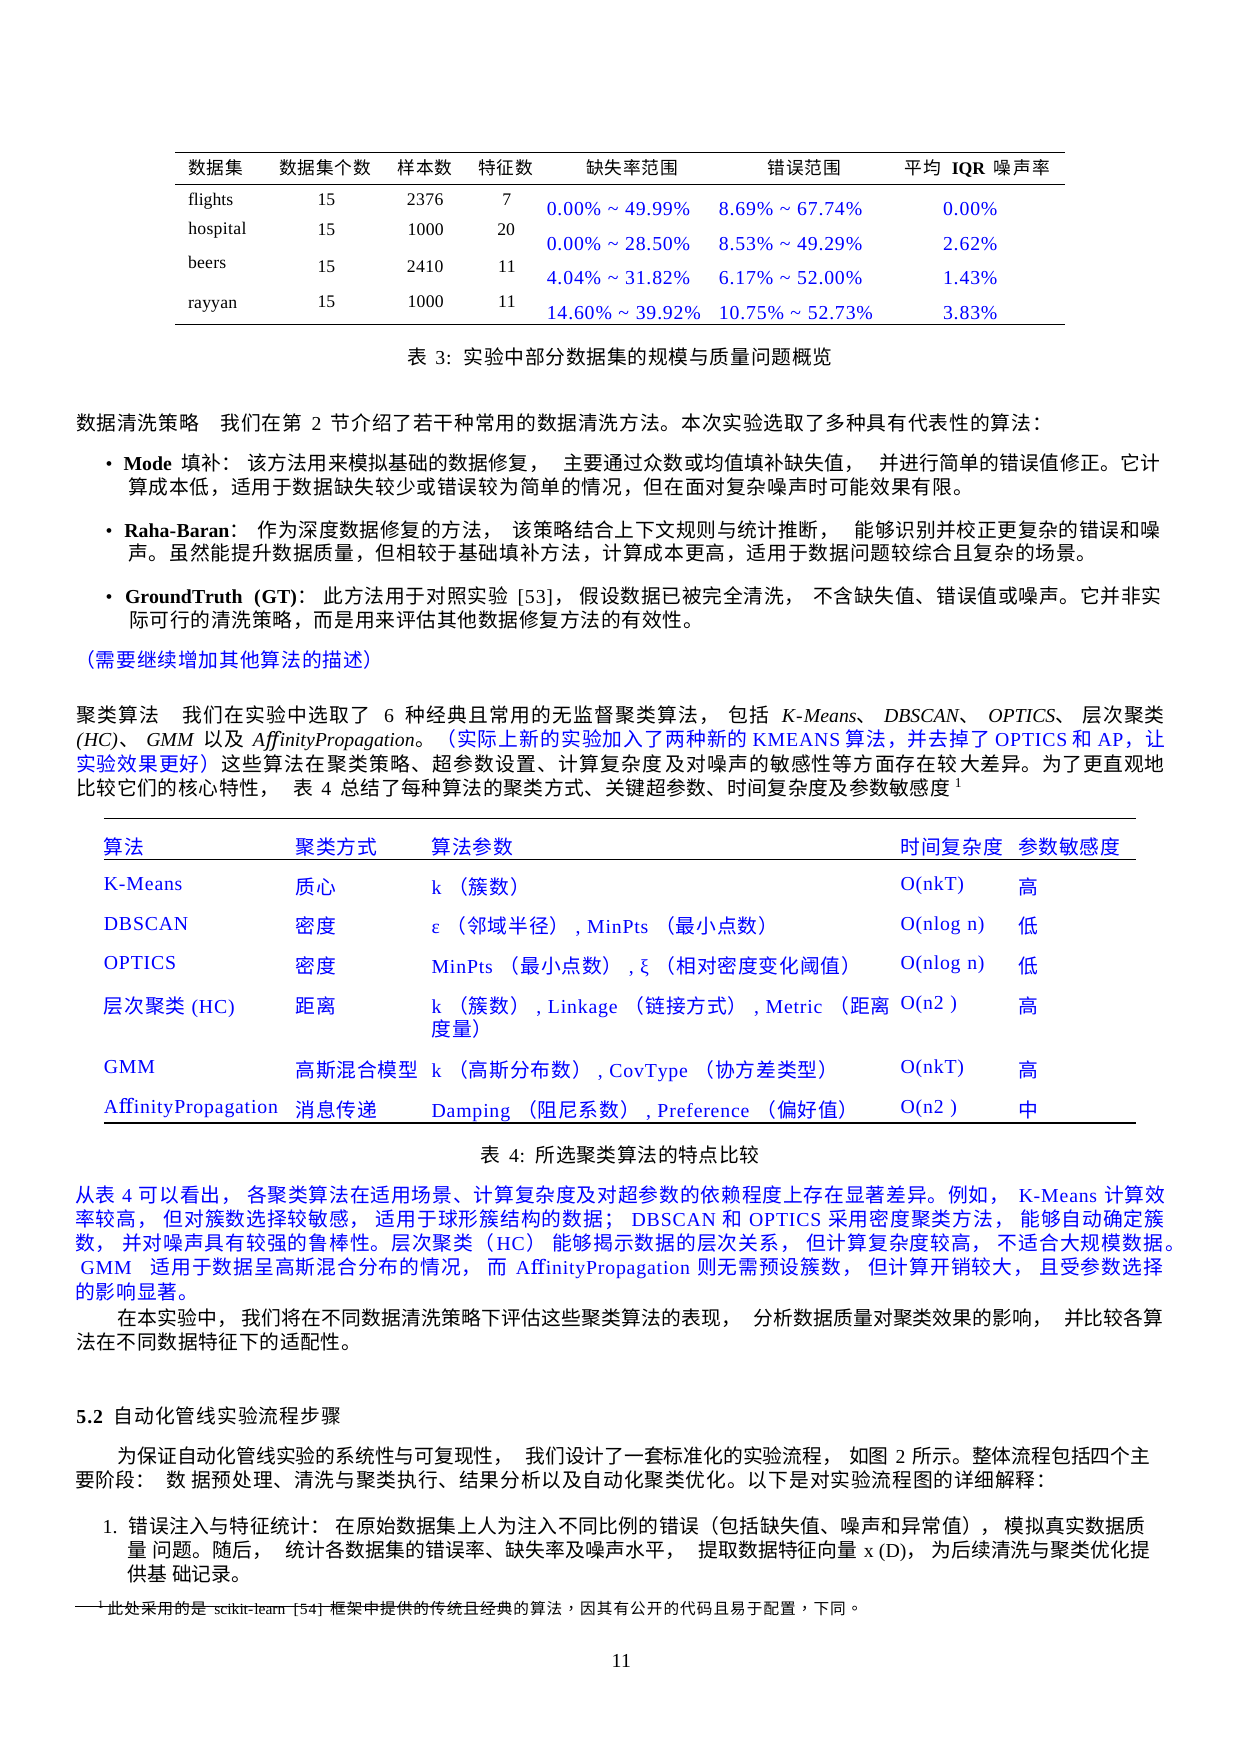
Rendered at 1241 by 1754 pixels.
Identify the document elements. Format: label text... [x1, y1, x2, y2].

table_cell DBSCAN [104, 899, 295, 939]
table_header 时间复杂度 [900, 819, 1018, 859]
table_cell k （簇数） , Linkage （链接方式） , Metric （距离度量） [431, 979, 900, 1043]
table_header 数据集 [175, 153, 266, 184]
table_header 样本数 [384, 153, 465, 184]
table_cell 高 [1018, 1043, 1136, 1082]
table_cell 1.43% [891, 254, 1065, 289]
table_cell MinPts （最小点数） , ξ （相对密度变化阈值） [431, 939, 900, 978]
table_cell 8.69% ~ 67.74% [719, 185, 891, 219]
table_cell 中 [1018, 1082, 1136, 1122]
table_cell 6.17% ~ 52.00% [719, 254, 891, 289]
table_cell ε （邻域半径） , MinPts （最小点数） [431, 899, 900, 939]
table_cell 0.00% [891, 185, 1065, 219]
table_header 算法参数 [431, 819, 900, 859]
text 5.2 自动化管线实验流程步骤 [76, 1404, 1175, 1428]
table_header 平均 IQR 噪声率 [891, 153, 1065, 184]
table_cell OPTICS [104, 939, 295, 978]
table_cell 高 [1018, 979, 1136, 1043]
table_cell 距离 [295, 979, 431, 1043]
table_header 数据集个数 [266, 153, 384, 184]
text （需要继续增加其他算法的描述） [75, 648, 1165, 673]
table_cell 15 [266, 185, 384, 219]
table_cell 2.62% [891, 219, 1065, 254]
table_cell 14.60% ~ 39.92% [547, 289, 719, 323]
table_cell GMM [104, 1043, 295, 1082]
table_cell O(nkT) [900, 1043, 1018, 1082]
table_cell 2376 [384, 185, 465, 219]
text • GroundTruth (GT)： 此方法用于对照实验 [53]， 假设数据已被完全清洗， 不含缺失值、错误值或噪声。它并非实 际可行的清洗策略，而是用来评估其他数据修复方法的有效性。 [105, 584, 1164, 633]
table_cell O(nlog n) [900, 939, 1018, 978]
table_cell 低 [1018, 899, 1136, 939]
table_cell O(n2 ) [900, 979, 1018, 1043]
text 表 4: 所选聚类算法的特点比较 [480, 1144, 1175, 1168]
table_cell k （高斯分布数） , CovType （协方差类型） [431, 1043, 900, 1082]
table_cell 高 [1018, 860, 1136, 899]
table_cell 2410 [384, 254, 465, 289]
text 从表 4 可以看出， 各聚类算法在适用场景、计算复杂度及对超参数的依赖程度上存在显著差异。例如， K-Means 计算效 率较高， 但对簇数选择较敏感， 适用于球形簇结构的数据； DBSCAN 和 OPTICS 采用密度聚类方法， 能够自动确定簇数， 并对噪声具有较强的鲁棒性。层次聚类（HC） 能够揭示数据的层次关系， 但计算复杂度较高， 不适合大规模数据。 GMM 适用于数据呈高斯混合分布的情况， 而 AﬀinityPropagation 则无需预设簇数， 但计算开销较大， 且受参数选择的影响显著。 [75, 1183, 1165, 1305]
text • Raha-Baran： 作为深度数据修复的方法， 该策略结合上下文规则与统计推断， 能够识别并校正更复杂的错误和噪 声。虽然能提升数据质量，但相较于基础填补方法，计算成本更高，适用于数据问题较综合且复杂的场景。 [105, 518, 1164, 566]
table_cell 10.75% ~ 52.73% [719, 289, 891, 323]
table_cell hospital [175, 219, 266, 254]
table_cell 15 [266, 219, 384, 254]
table_cell 高斯混合模型 [295, 1043, 431, 1082]
table_cell rayyan [175, 289, 266, 323]
table_cell 7 [465, 185, 547, 219]
text 在本实验中， 我们将在不同数据清洗策略下评估这些聚类算法的表现， 分析数据质量对聚类效果的影响， 并比较各算 法在不同数据特征下的适配性。 [76, 1305, 1165, 1355]
table_cell 11 [465, 289, 547, 323]
table_cell 1000 [384, 219, 465, 254]
table_cell 密度 [295, 899, 431, 939]
table_cell O(nkT) [900, 860, 1018, 899]
table_cell AﬀinityPropagation [104, 1082, 295, 1122]
table_cell 4.04% ~ 31.82% [547, 254, 719, 289]
table_header 参数敏感度 [1018, 819, 1136, 859]
table_cell O(nlog n) [900, 899, 1018, 939]
table_cell 20 [465, 219, 547, 254]
table_cell Damping （阻尼系数） , Preference （偏好值） [431, 1082, 900, 1122]
text 聚类算法 我们在实验中选取了 6 种经典且常用的无监督聚类算法， 包括 K-Means、 DBSCAN、 OPTICS、 层次聚类 (HC)、 GMM 以及 AﬀinityPropagation。（实际上新的实验加入了两种新的KMEANS算法，并去掉了OPTICS和AP，让实验效果更好）这些算法在聚类策略、超参数设置、计算复杂度及对噪声的敏感性等方面存在较大差异。为了更直观地比较它们的核心特性， 表 4 总结了每种算法的聚类方式、关键超参数、时间复杂度及参数敏感度1 [76, 703, 1165, 802]
text • Mode 填补： 该方法用来模拟基础的数据修复， 主要通过众数或均值填补缺失值， 并进行简单的错误值修正。它计 算成本低，适用于数据缺失较少或错误较为简单的情况，但在面对复杂噪声时可能效果有限。 [105, 451, 1164, 500]
table_cell 低 [1018, 939, 1136, 978]
text 数据清洗策略 我们在第 2 节介绍了若干种常用的数据清洗方法。本次实验选取了多种具有代表性的算法： [76, 410, 1165, 435]
table_cell 8.53% ~ 49.29% [719, 219, 891, 254]
table_cell 11 [465, 254, 547, 289]
table_cell 消息传递 [295, 1082, 431, 1122]
table_cell 3.83% [891, 289, 1065, 323]
table_cell O(n2 ) [900, 1082, 1018, 1122]
table_cell 15 [266, 289, 384, 323]
table_header 错误范围 [719, 153, 891, 184]
text 为保证自动化管线实验的系统性与可复现性， 我们设计了一套标准化的实验流程， 如图 2 所示。整体流程包括四个主要阶段： 数 据预处理、清洗与聚类执行、结果分析以及自动化聚类优化。以下是对实验流程图的详细解释： [76, 1443, 1165, 1493]
table_cell 层次聚类 (HC) [104, 979, 295, 1043]
table_cell flights [175, 185, 266, 219]
table_cell k （簇数） [431, 860, 900, 899]
table_cell 15 [266, 254, 384, 289]
table_cell 密度 [295, 939, 431, 978]
text 1 此处采用的是 scikit-learn [54] 框架中提供的传统且经典的算法，因其有公开的代码且易于配置，下同。 [98, 1600, 1175, 1618]
table_cell K-Means [104, 860, 295, 899]
table_cell 0.00% ~ 28.50% [547, 219, 719, 254]
table_cell 0.00% ~ 49.99% [547, 185, 719, 219]
text 1. 错误注入与特征统计： 在原始数据集上人为注入不同比例的错误（包括缺失值、噪声和异常值）， 模拟真实数据质量 问题。随后， 统计各数据集的错误率、缺失率及噪声水平， 提取数据特征向量 x (D)， 为后续清洗与聚类优化提供基 础记录。 [102, 1513, 1164, 1587]
table_header 算法 [104, 819, 295, 859]
table_header 缺失率范围 [547, 153, 719, 184]
text 表 3: 实验中部分数据集的规模与质量问题概览 [407, 345, 1175, 369]
table_header 聚类方式 [295, 819, 431, 859]
table_cell beers [175, 254, 266, 289]
table_header 特征数 [465, 153, 547, 184]
table_cell 质心 [295, 860, 431, 899]
table_cell 1000 [384, 289, 465, 323]
